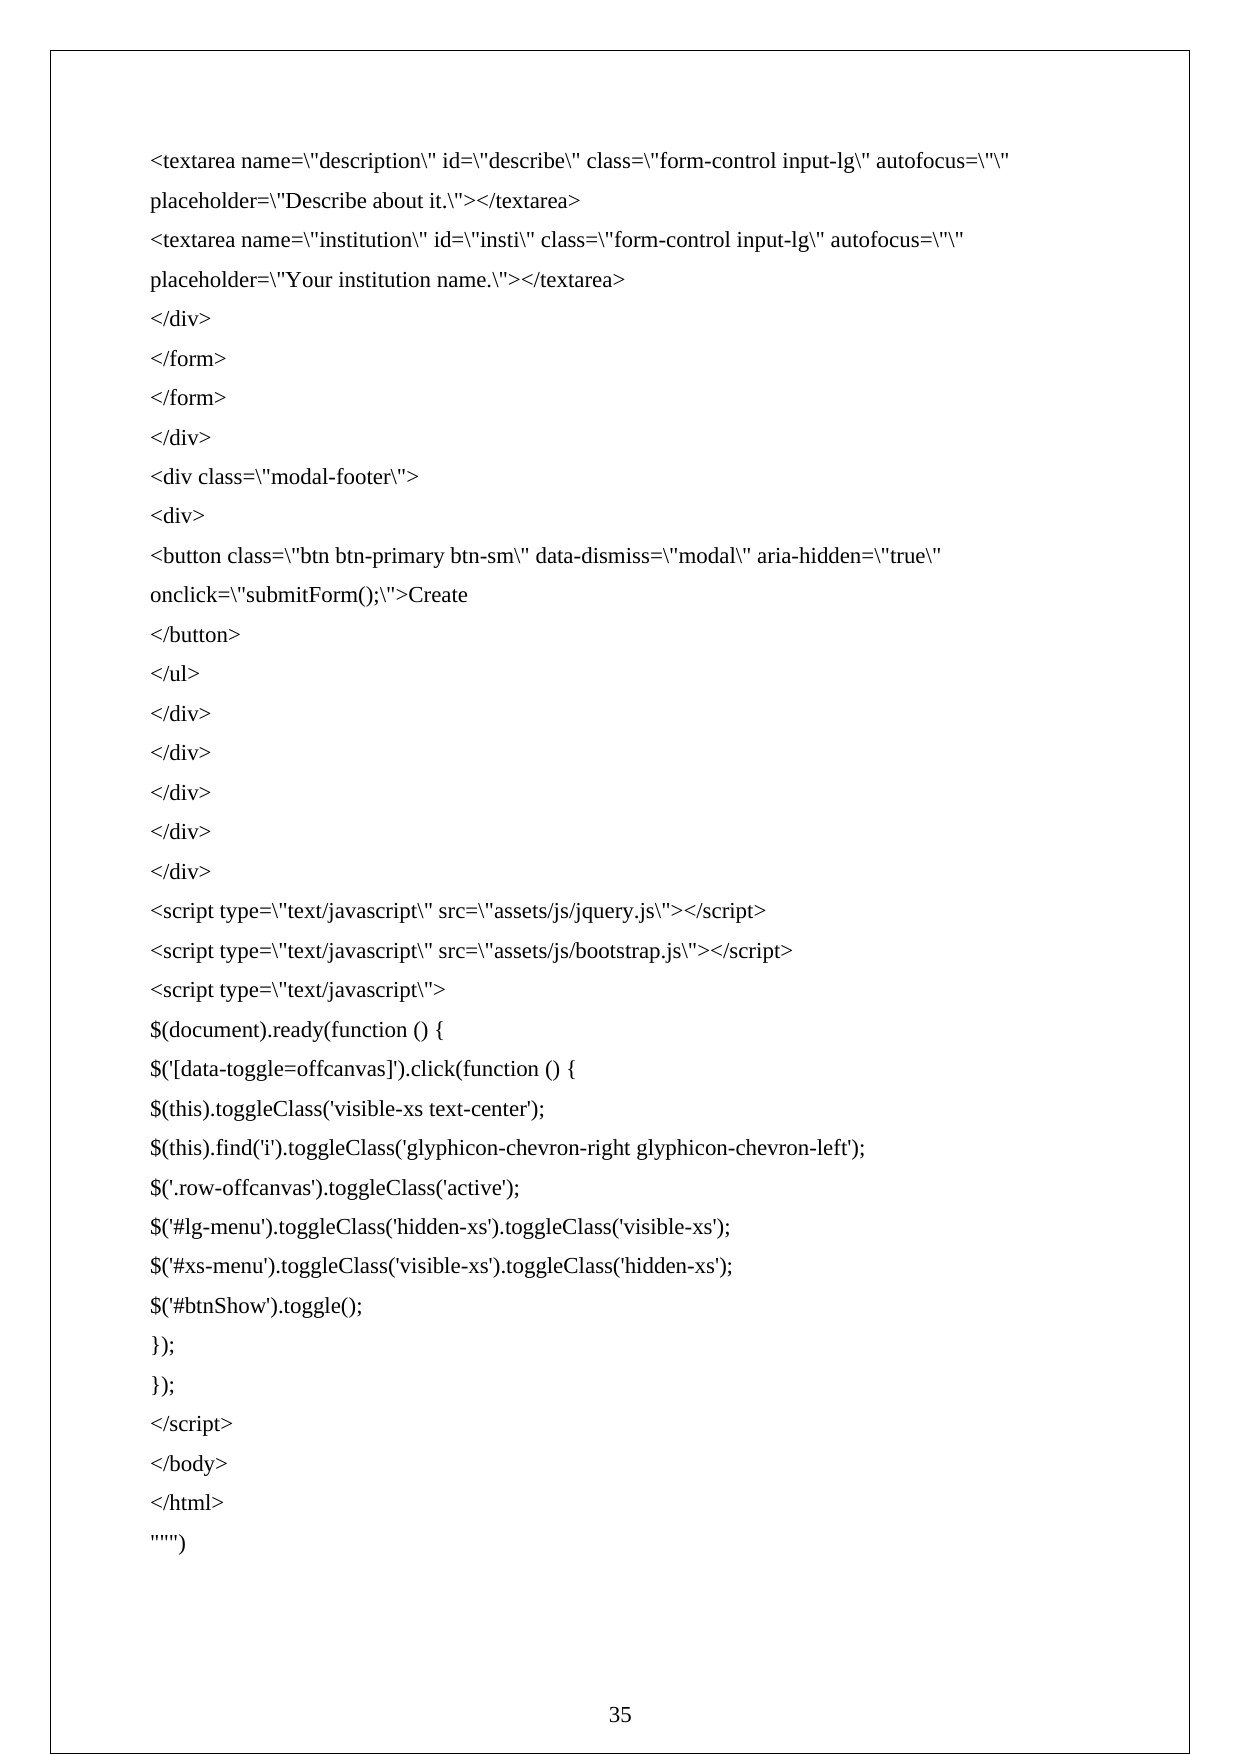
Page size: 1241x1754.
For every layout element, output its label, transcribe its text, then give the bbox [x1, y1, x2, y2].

text $('[data-toggle=offcanvas]').click(function () { [150, 1055, 1090, 1082]
text </div> [150, 739, 1090, 766]
text $('#lg-menu').toggleClass('hidden-xs').toggleClass('visible-xs'); [150, 1213, 1090, 1239]
text <textarea name=\"institution\" id=\"insti\" class=\"form-control input-lg\" autofocus=\"\" [150, 226, 1090, 252]
text </div> [150, 700, 1090, 726]
text <script type=\"text/javascript\" src=\"assets/js/bootstrap.js\"></script> [150, 937, 1090, 963]
text </div> [150, 779, 1090, 805]
text $('#btnShow').toggle(); [150, 1292, 1090, 1318]
text </div> [150, 858, 1090, 884]
text </div> [150, 423, 1090, 450]
text <button class=\"btn btn-primary btn-sm\" data-dismiss=\"modal\" aria-hidden=\"true\" [150, 542, 1090, 568]
text </form> [150, 384, 1090, 410]
text }); [150, 1332, 1090, 1358]
text </div> [150, 305, 1090, 331]
text </div> [150, 818, 1090, 845]
text </button> [150, 621, 1090, 647]
text placeholder=\"Your institution name.\"></textarea> [150, 266, 1090, 292]
text <div class=\"modal-footer\"> [150, 463, 1090, 489]
text $(document).ready(function () { [150, 1016, 1090, 1042]
text </form> [150, 344, 1090, 371]
text $(this).find('i').toggleClass('glyphicon-chevron-right glyphicon-chevron-left'); [150, 1134, 1090, 1161]
text $('.row-offcanvas').toggleClass('active'); [150, 1174, 1090, 1200]
text </ul> [150, 660, 1090, 687]
text placeholder=\"Describe about it.\"></textarea> [150, 187, 1090, 213]
text <script type=\"text/javascript\"> [150, 976, 1090, 1003]
text <textarea name=\"description\" id=\"describe\" class=\"form-control input-lg\" autofocus=\"\" [150, 147, 1090, 173]
text <div> [150, 502, 1090, 529]
text </script> [150, 1411, 1090, 1437]
text <script type=\"text/javascript\" src=\"assets/js/jquery.js\"></script> [150, 897, 1090, 924]
text $('#xs-menu').toggleClass('visible-xs').toggleClass('hidden-xs'); [150, 1253, 1090, 1279]
text onclick=\"submitForm();\">Create [150, 581, 1090, 608]
text $(this).toggleClass('visible-xs text-center'); [150, 1095, 1090, 1121]
text </body> [150, 1450, 1090, 1476]
text }); [150, 1371, 1090, 1397]
text """) [150, 1529, 1090, 1555]
text </html> [150, 1489, 1090, 1516]
